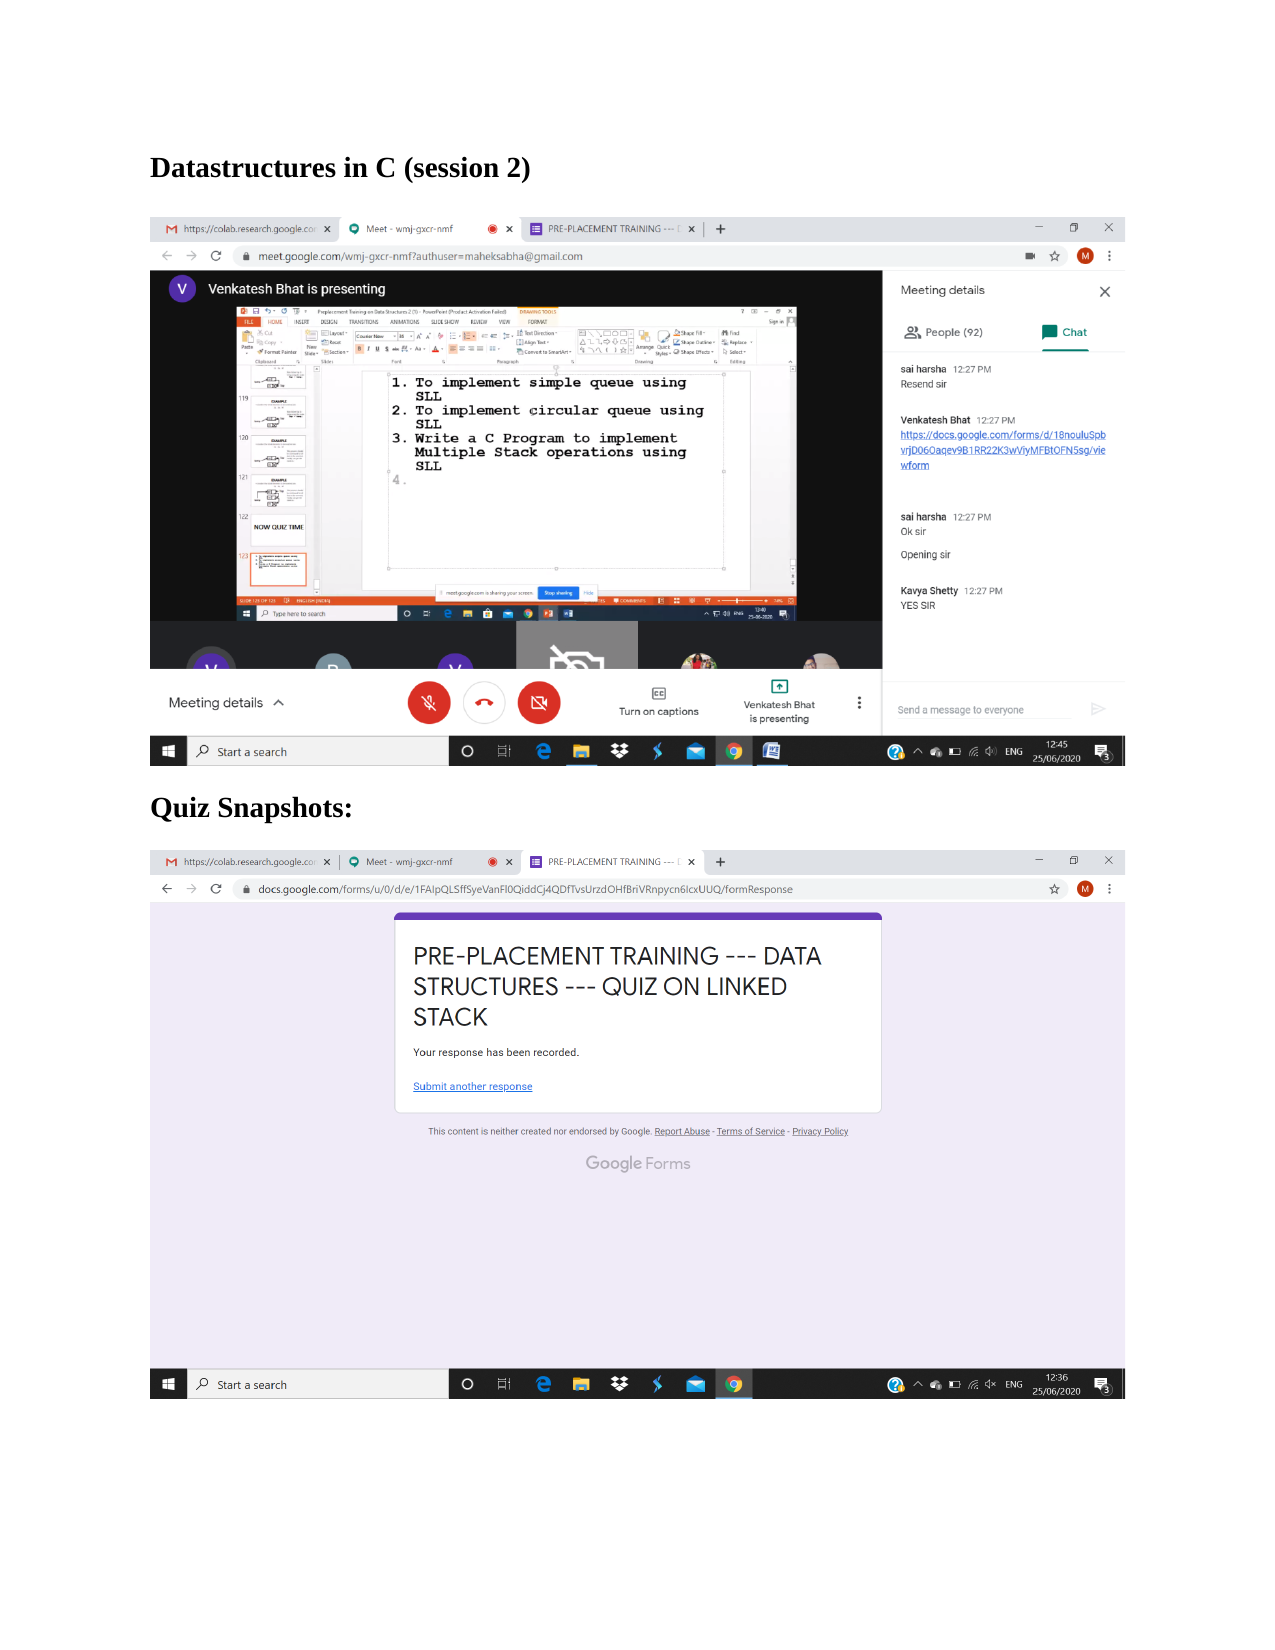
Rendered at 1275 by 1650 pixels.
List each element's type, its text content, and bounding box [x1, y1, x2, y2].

picture [150, 217, 1125, 766]
picture [150, 850, 1125, 1399]
text Quiz Snapshots: [150, 791, 1125, 824]
text Datastructures in C (session 2) [150, 150, 1125, 183]
